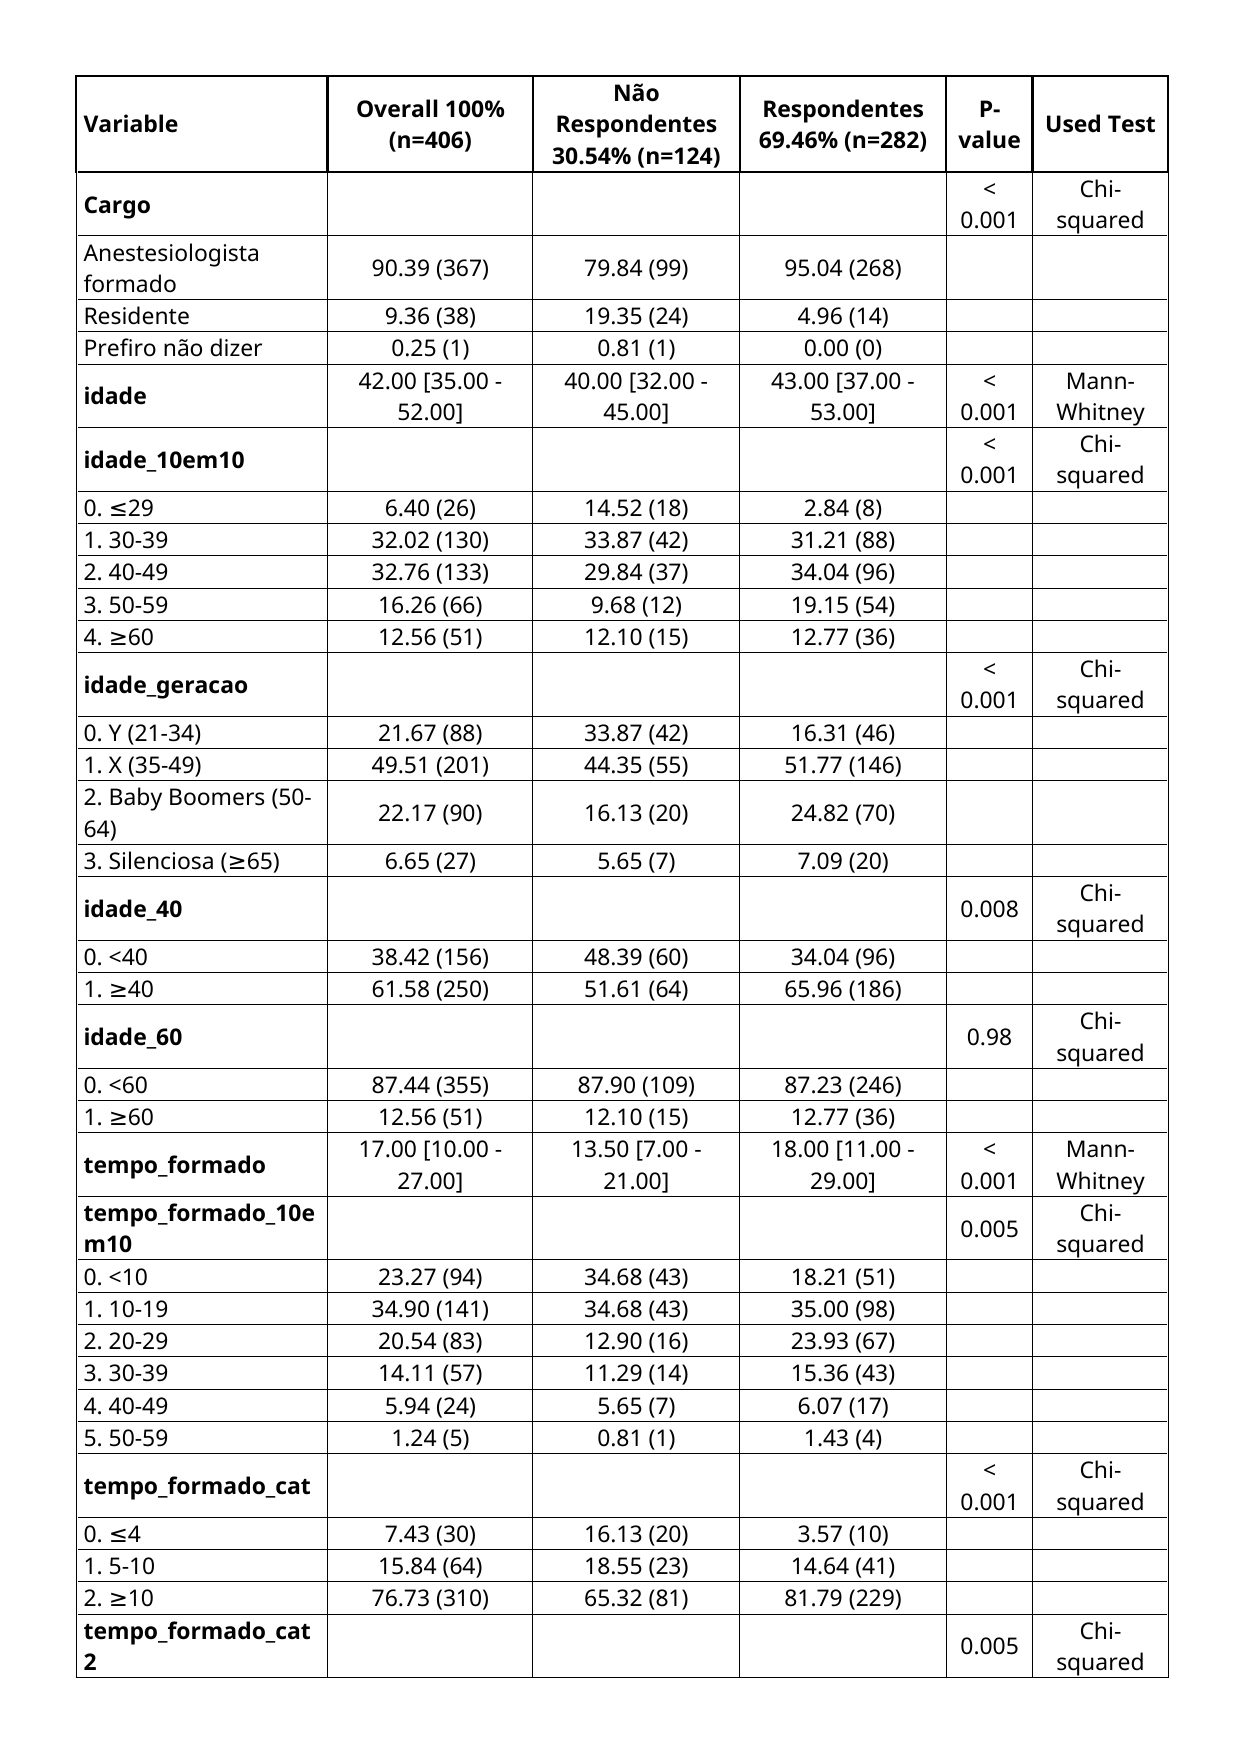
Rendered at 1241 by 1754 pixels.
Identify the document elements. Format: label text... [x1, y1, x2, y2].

table_cell 11.29 (14) [533, 1357, 739, 1388]
table_cell [1033, 1549, 1168, 1581]
table_cell [947, 236, 1032, 299]
table_cell [740, 1005, 946, 1068]
table_cell [1033, 1100, 1168, 1132]
table_cell 7.43 (30) [328, 1518, 532, 1549]
table_cell 16.31 (46) [740, 717, 946, 748]
table_header Não Respondentes 30.54% (n=124) [534, 77, 739, 171]
table_cell [328, 1454, 532, 1517]
table_cell [328, 1005, 532, 1068]
table_cell 21.67 (88) [328, 717, 532, 748]
table_cell 0. ≤29 [77, 492, 327, 523]
table_cell [947, 1357, 1032, 1388]
table_cell idade_40 [77, 877, 327, 939]
table_cell [533, 428, 739, 491]
table_cell 0.00 (0) [740, 332, 946, 363]
table_cell [947, 524, 1032, 555]
table_cell 49.51 (201) [328, 749, 532, 780]
table_cell 95.04 (268) [740, 236, 946, 299]
table_cell 12.56 (51) [328, 621, 532, 652]
table_cell 3.57 (10) [740, 1518, 946, 1549]
table_cell [1033, 716, 1168, 748]
table_cell [1033, 1259, 1168, 1292]
table_cell 34.68 (43) [533, 1293, 739, 1324]
table_cell Chi-squared [1033, 173, 1168, 235]
table_cell 0.005 [947, 1197, 1032, 1259]
table_cell 5.65 (7) [533, 1390, 739, 1421]
table_cell [1033, 1581, 1168, 1613]
table_cell [1033, 1517, 1168, 1549]
table_cell [947, 332, 1032, 363]
table_cell [740, 428, 946, 491]
table_header Overall 100% (n=406) [329, 77, 532, 171]
table_cell [947, 1325, 1032, 1356]
table_cell 12.10 (15) [533, 1101, 739, 1132]
table_cell 20.54 (83) [328, 1325, 532, 1356]
table_cell 16.13 (20) [533, 1518, 739, 1549]
table_cell 65.32 (81) [533, 1582, 739, 1613]
table_cell Chi-squared [1033, 1614, 1168, 1677]
table_cell [947, 781, 1032, 844]
table_cell [1033, 331, 1168, 363]
table_cell 42.00 [35.00 - 52.00] [328, 365, 532, 427]
table_cell Residente [77, 300, 327, 331]
table_cell [533, 1454, 739, 1517]
table_cell [533, 1005, 739, 1068]
table_cell [328, 877, 532, 939]
table_cell idade_geracao [77, 653, 327, 716]
table_cell [1033, 555, 1168, 587]
table_cell [1033, 620, 1168, 652]
table_cell Mann-Whitney [1033, 364, 1168, 427]
table_cell 48.39 (60) [533, 941, 739, 972]
table_cell 12.77 (36) [740, 621, 946, 652]
table_cell 29.84 (37) [533, 556, 739, 587]
table_cell [947, 1422, 1032, 1453]
table_cell 14.11 (57) [328, 1357, 532, 1388]
table_cell 33.87 (42) [533, 524, 739, 555]
table_cell Chi-squared [1033, 876, 1168, 939]
table_cell 0. ≤4 [77, 1518, 327, 1549]
table_cell 0. <10 [77, 1260, 327, 1292]
table_cell 15.84 (64) [328, 1550, 532, 1581]
table_cell 38.42 (156) [328, 941, 532, 972]
table_cell Cargo [77, 172, 327, 235]
table_cell [1033, 780, 1168, 844]
table_cell tempo_formado_10em10 [77, 1197, 327, 1259]
table_cell 31.21 (88) [740, 524, 946, 555]
table_cell [533, 173, 739, 235]
table_cell 18.21 (51) [740, 1260, 946, 1292]
table_cell tempo_formado_cat2 [77, 1615, 327, 1677]
table_cell [947, 492, 1032, 523]
table_cell 12.77 (36) [740, 1101, 946, 1132]
table_cell 5. 50-59 [77, 1422, 327, 1453]
table_header P-value [947, 77, 1031, 171]
table_cell 17.00 [10.00 - 27.00] [328, 1133, 532, 1196]
table_cell [947, 1293, 1032, 1324]
table_cell Chi-squared [1033, 1004, 1168, 1068]
table_cell 0.81 (1) [533, 332, 739, 363]
table_cell [533, 1615, 739, 1677]
table_cell 6.40 (26) [328, 492, 532, 523]
table_cell [947, 1390, 1032, 1421]
table_cell 51.77 (146) [740, 749, 946, 780]
table_cell 0.008 [947, 877, 1032, 939]
table_cell 19.35 (24) [533, 300, 739, 331]
table_cell [1033, 972, 1168, 1004]
table_cell 6.65 (27) [328, 845, 532, 876]
table_cell 0.81 (1) [533, 1422, 739, 1453]
table_cell 1. ≥40 [77, 973, 327, 1004]
table_cell [1033, 491, 1168, 523]
table_cell [1033, 588, 1168, 620]
table_cell 33.87 (42) [533, 717, 739, 748]
table_cell < 0.001 [947, 173, 1032, 235]
table_cell 76.73 (310) [328, 1582, 532, 1613]
table_cell 87.23 (246) [740, 1069, 946, 1100]
table_cell 2. Baby Boomers (50-64) [77, 781, 327, 844]
table_cell 0.005 [947, 1615, 1032, 1677]
table_cell [328, 1615, 532, 1677]
table_cell 5.65 (7) [533, 845, 739, 876]
table_cell 7.09 (20) [740, 845, 946, 876]
table_cell [947, 973, 1032, 1004]
table_cell [1033, 299, 1168, 331]
table_cell [947, 1550, 1032, 1581]
table_header Variable [77, 77, 326, 171]
table_cell 12.56 (51) [328, 1101, 532, 1132]
table_cell 3. Silenciosa (≥65) [77, 845, 327, 876]
table_cell [947, 1582, 1032, 1613]
table_cell [533, 877, 739, 939]
table_cell 40.00 [32.00 - 45.00] [533, 365, 739, 427]
table_cell < 0.001 [947, 653, 1032, 716]
table_cell 15.36 (43) [740, 1357, 946, 1388]
table_cell [947, 556, 1032, 587]
table_cell < 0.001 [947, 428, 1032, 491]
table_cell 24.82 (70) [740, 781, 946, 844]
table_cell 32.02 (130) [328, 524, 532, 555]
table_cell 12.90 (16) [533, 1325, 739, 1356]
table_cell [1033, 844, 1168, 876]
table_cell 65.96 (186) [740, 973, 946, 1004]
table_cell 51.61 (64) [533, 973, 739, 1004]
table_cell 4. ≥60 [77, 621, 327, 652]
table_cell 32.76 (133) [328, 556, 532, 587]
table_cell 79.84 (99) [533, 236, 739, 299]
table_cell [533, 1197, 739, 1259]
table_cell [328, 428, 532, 491]
table_cell [1033, 1324, 1168, 1356]
table_cell [947, 749, 1032, 780]
table_cell [1033, 235, 1168, 299]
table_cell 14.52 (18) [533, 492, 739, 523]
table_cell [1033, 523, 1168, 555]
table_cell < 0.001 [947, 365, 1032, 427]
table_cell 81.79 (229) [740, 1582, 946, 1613]
table_cell [947, 589, 1032, 620]
table_cell 0.25 (1) [328, 332, 532, 363]
table_cell 1. 10-19 [77, 1293, 327, 1324]
table_cell [947, 845, 1032, 876]
table_cell [947, 941, 1032, 972]
table_header Used Test [1034, 77, 1167, 171]
table_cell 3. 50-59 [77, 589, 327, 620]
table_cell [740, 1197, 946, 1259]
table_cell 1. 5-10 [77, 1550, 327, 1581]
table_cell [1033, 748, 1168, 780]
table_cell 44.35 (55) [533, 749, 739, 780]
table_cell [1033, 1421, 1168, 1453]
table_cell [1033, 1389, 1168, 1421]
table_cell Mann-Whitney [1033, 1132, 1168, 1196]
table_cell [947, 621, 1032, 652]
table_cell 90.39 (367) [328, 236, 532, 299]
table_cell [533, 653, 739, 716]
table_cell Chi-squared [1033, 1196, 1168, 1259]
table_cell 6.07 (17) [740, 1390, 946, 1421]
table_cell Chi-squared [1033, 427, 1168, 491]
table_cell 34.04 (96) [740, 556, 946, 587]
table_cell [947, 1260, 1032, 1292]
table_cell 16.26 (66) [328, 589, 532, 620]
table_cell 18.00 [11.00 - 29.00] [740, 1133, 946, 1196]
table_cell [1033, 940, 1168, 972]
table_cell [947, 1518, 1032, 1549]
table_cell [1033, 1068, 1168, 1100]
table_cell idade_60 [77, 1005, 327, 1068]
table_cell 87.44 (355) [328, 1069, 532, 1100]
table_cell [1033, 1292, 1168, 1324]
table_cell Chi-squared [1033, 1453, 1168, 1517]
table_cell [947, 717, 1032, 748]
table_cell 0.98 [947, 1005, 1032, 1068]
table_cell 34.04 (96) [740, 941, 946, 972]
table_cell [947, 1069, 1032, 1100]
table_cell 34.90 (141) [328, 1293, 532, 1324]
table_cell [740, 1615, 946, 1677]
table_cell 2. ≥10 [77, 1582, 327, 1613]
table_cell 23.27 (94) [328, 1260, 532, 1292]
table_cell 14.64 (41) [740, 1550, 946, 1581]
table_cell 5.94 (24) [328, 1390, 532, 1421]
table_cell 61.58 (250) [328, 973, 532, 1004]
table_cell [740, 173, 946, 235]
table_cell 0. Y (21-34) [77, 717, 327, 748]
table_cell 13.50 [7.00 - 21.00] [533, 1133, 739, 1196]
table_cell 35.00 (98) [740, 1293, 946, 1324]
table_cell [740, 877, 946, 939]
table_cell [947, 300, 1032, 331]
table_cell tempo_formado [77, 1133, 327, 1196]
table_cell 1.43 (4) [740, 1422, 946, 1453]
table_cell 0. <60 [77, 1069, 327, 1100]
table_header Respondentes 69.46% (n=282) [741, 77, 945, 171]
table_cell [947, 1101, 1032, 1132]
table_cell 1. ≥60 [77, 1101, 327, 1132]
table_cell 9.36 (38) [328, 300, 532, 331]
table_cell 4.96 (14) [740, 300, 946, 331]
table_cell 87.90 (109) [533, 1069, 739, 1100]
table_cell 2.84 (8) [740, 492, 946, 523]
table_cell idade [77, 365, 327, 427]
table_cell [740, 653, 946, 716]
table_cell 2. 20-29 [77, 1325, 327, 1356]
table_cell 3. 30-39 [77, 1357, 327, 1388]
table_cell 2. 40-49 [77, 556, 327, 587]
table_cell 9.68 (12) [533, 589, 739, 620]
table_cell Prefiro não dizer [77, 332, 327, 363]
table_cell 4. 40-49 [77, 1390, 327, 1421]
table_cell 1. 30-39 [77, 524, 327, 555]
table_cell 34.68 (43) [533, 1260, 739, 1292]
table_cell 1. X (35-49) [77, 749, 327, 780]
table_cell 16.13 (20) [533, 781, 739, 844]
table_cell 1.24 (5) [328, 1422, 532, 1453]
table_cell idade_10em10 [77, 428, 327, 491]
table_cell [328, 1197, 532, 1259]
table_cell Anestesiologista formado [77, 236, 327, 299]
table_cell [328, 173, 532, 235]
table_cell 23.93 (67) [740, 1325, 946, 1356]
table_cell 18.55 (23) [533, 1550, 739, 1581]
table_cell [1033, 1356, 1168, 1388]
table_cell [328, 653, 532, 716]
table_cell 0. <40 [77, 941, 327, 972]
table_cell 12.10 (15) [533, 621, 739, 652]
table_cell < 0.001 [947, 1133, 1032, 1196]
table_cell 43.00 [37.00 - 53.00] [740, 365, 946, 427]
table_cell 19.15 (54) [740, 589, 946, 620]
table_cell < 0.001 [947, 1454, 1032, 1517]
table_cell 22.17 (90) [328, 781, 532, 844]
table_cell [740, 1454, 946, 1517]
table_cell tempo_formado_cat [77, 1454, 327, 1517]
table_cell Chi-squared [1033, 652, 1168, 716]
